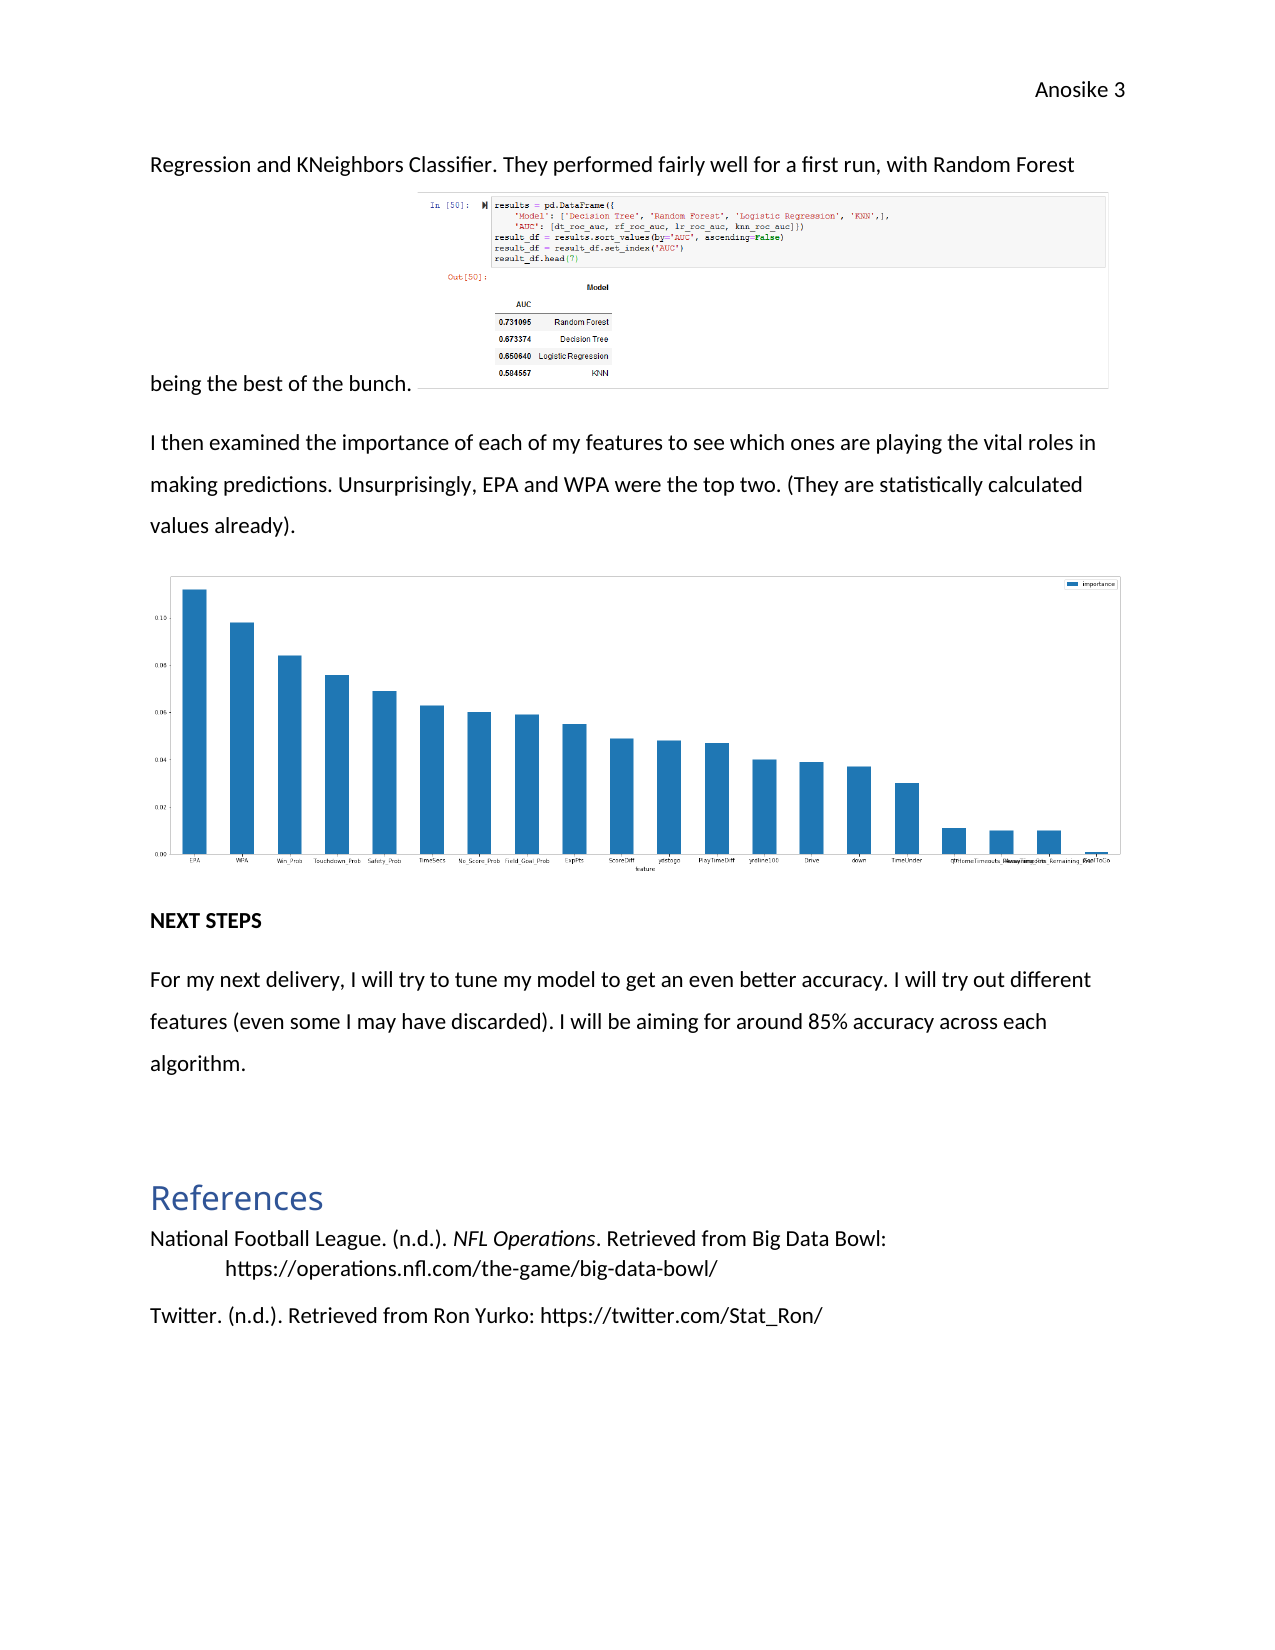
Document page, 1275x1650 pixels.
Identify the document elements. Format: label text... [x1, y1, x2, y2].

picture [150, 570, 1125, 876]
picture [417, 192, 1109, 392]
text For my next delivery, I will try to tune my model to get an even better accuracy. I will try out different features (even some I may have discarded). I will be aiming for around 85% accuracy across each algorithm. [150, 965, 1125, 1077]
text I then examined the importance of each of my features to see which ones are playing the vital roles in making predictions. Unsurprisingly, EPA and WPA were the top two. (They are statistically calculated values already). [150, 428, 1125, 540]
text NEXT STEPS [150, 906, 1125, 934]
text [150, 150, 1125, 397]
